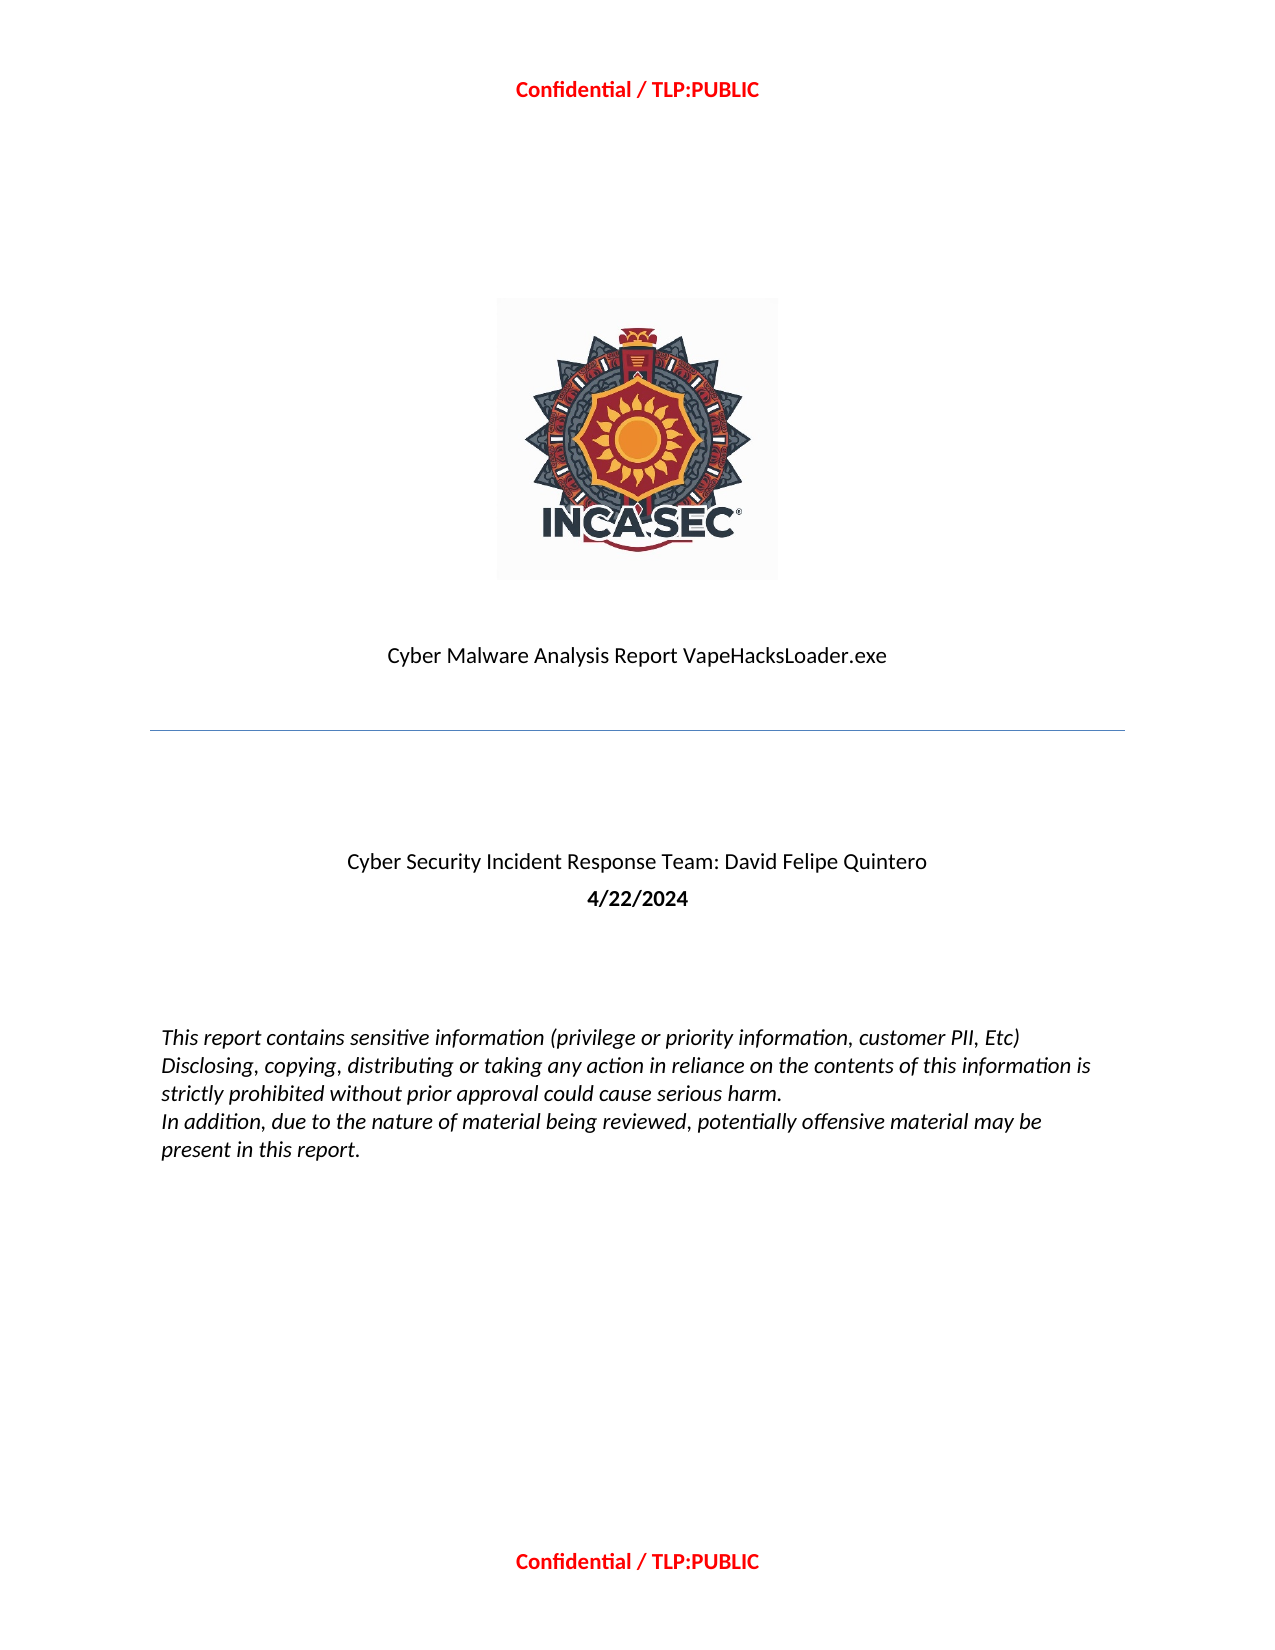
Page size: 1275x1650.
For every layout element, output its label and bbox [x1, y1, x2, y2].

picture [496, 298, 779, 580]
